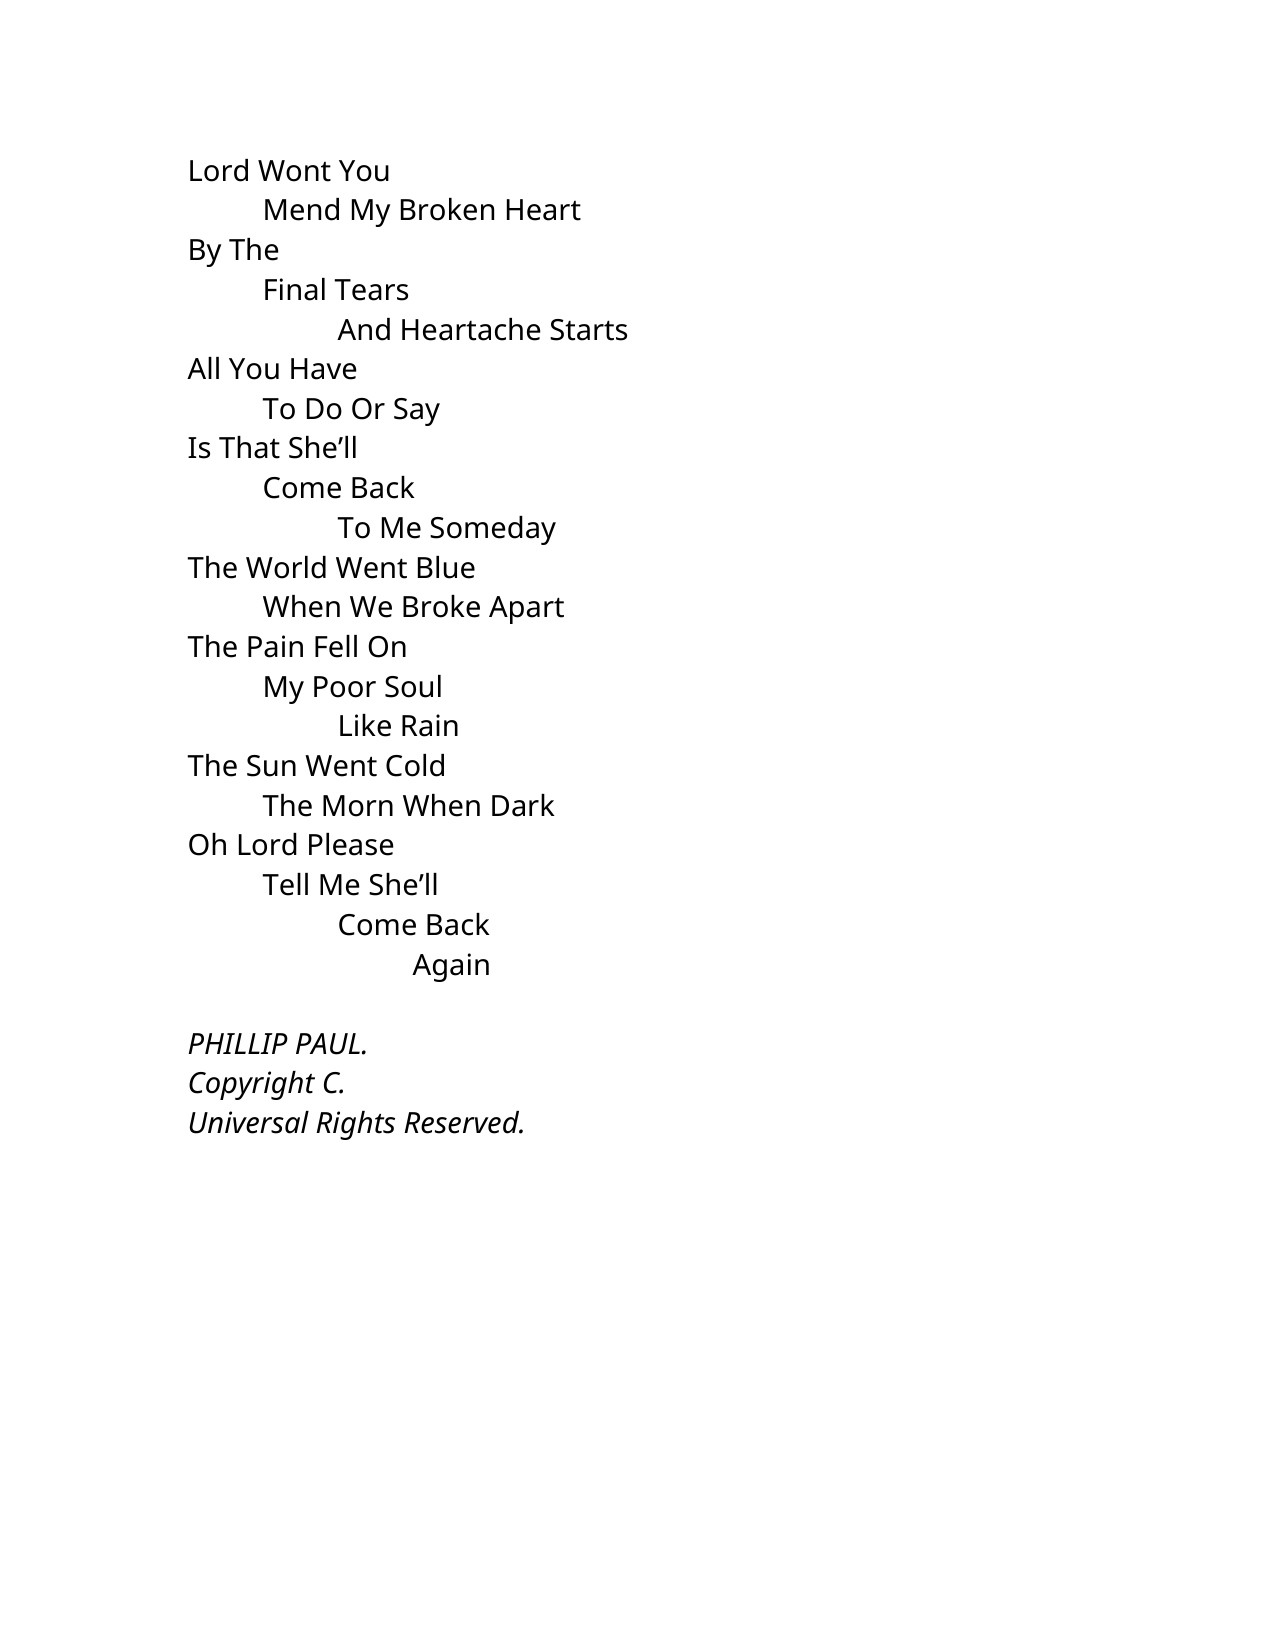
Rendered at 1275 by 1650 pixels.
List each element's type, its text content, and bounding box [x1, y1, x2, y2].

text Tell Me She’ll [187, 864, 1087, 904]
text When We Broke Apart [187, 587, 1087, 626]
text The Pain Fell On [187, 626, 1087, 666]
text Final Tears [187, 269, 1087, 309]
text Mend My Broken Heart [187, 190, 1087, 229]
text Lord Wont You [187, 150, 1087, 190]
text All You Have [187, 348, 1087, 388]
text The World Went Blue [187, 547, 1087, 587]
text To Me Someday [187, 507, 1087, 547]
text Come Back [187, 467, 1087, 507]
text Copyright C. [187, 1063, 1087, 1102]
text Come Back [187, 904, 1087, 944]
text By The [187, 229, 1087, 269]
text Again [187, 944, 1087, 983]
text Like Rain [187, 706, 1087, 745]
text My Poor Soul [187, 666, 1087, 706]
text And Heartache Starts [187, 309, 1087, 348]
text Is That She’ll [187, 428, 1087, 467]
text The Morn When Dark [187, 785, 1087, 825]
text The Sun Went Cold [187, 745, 1087, 785]
text Universal Rights Reserved. [187, 1102, 1087, 1142]
text To Do Or Say [187, 388, 1087, 428]
text Oh Lord Please [187, 825, 1087, 864]
text PHILLIP PAUL. [187, 1023, 1087, 1063]
